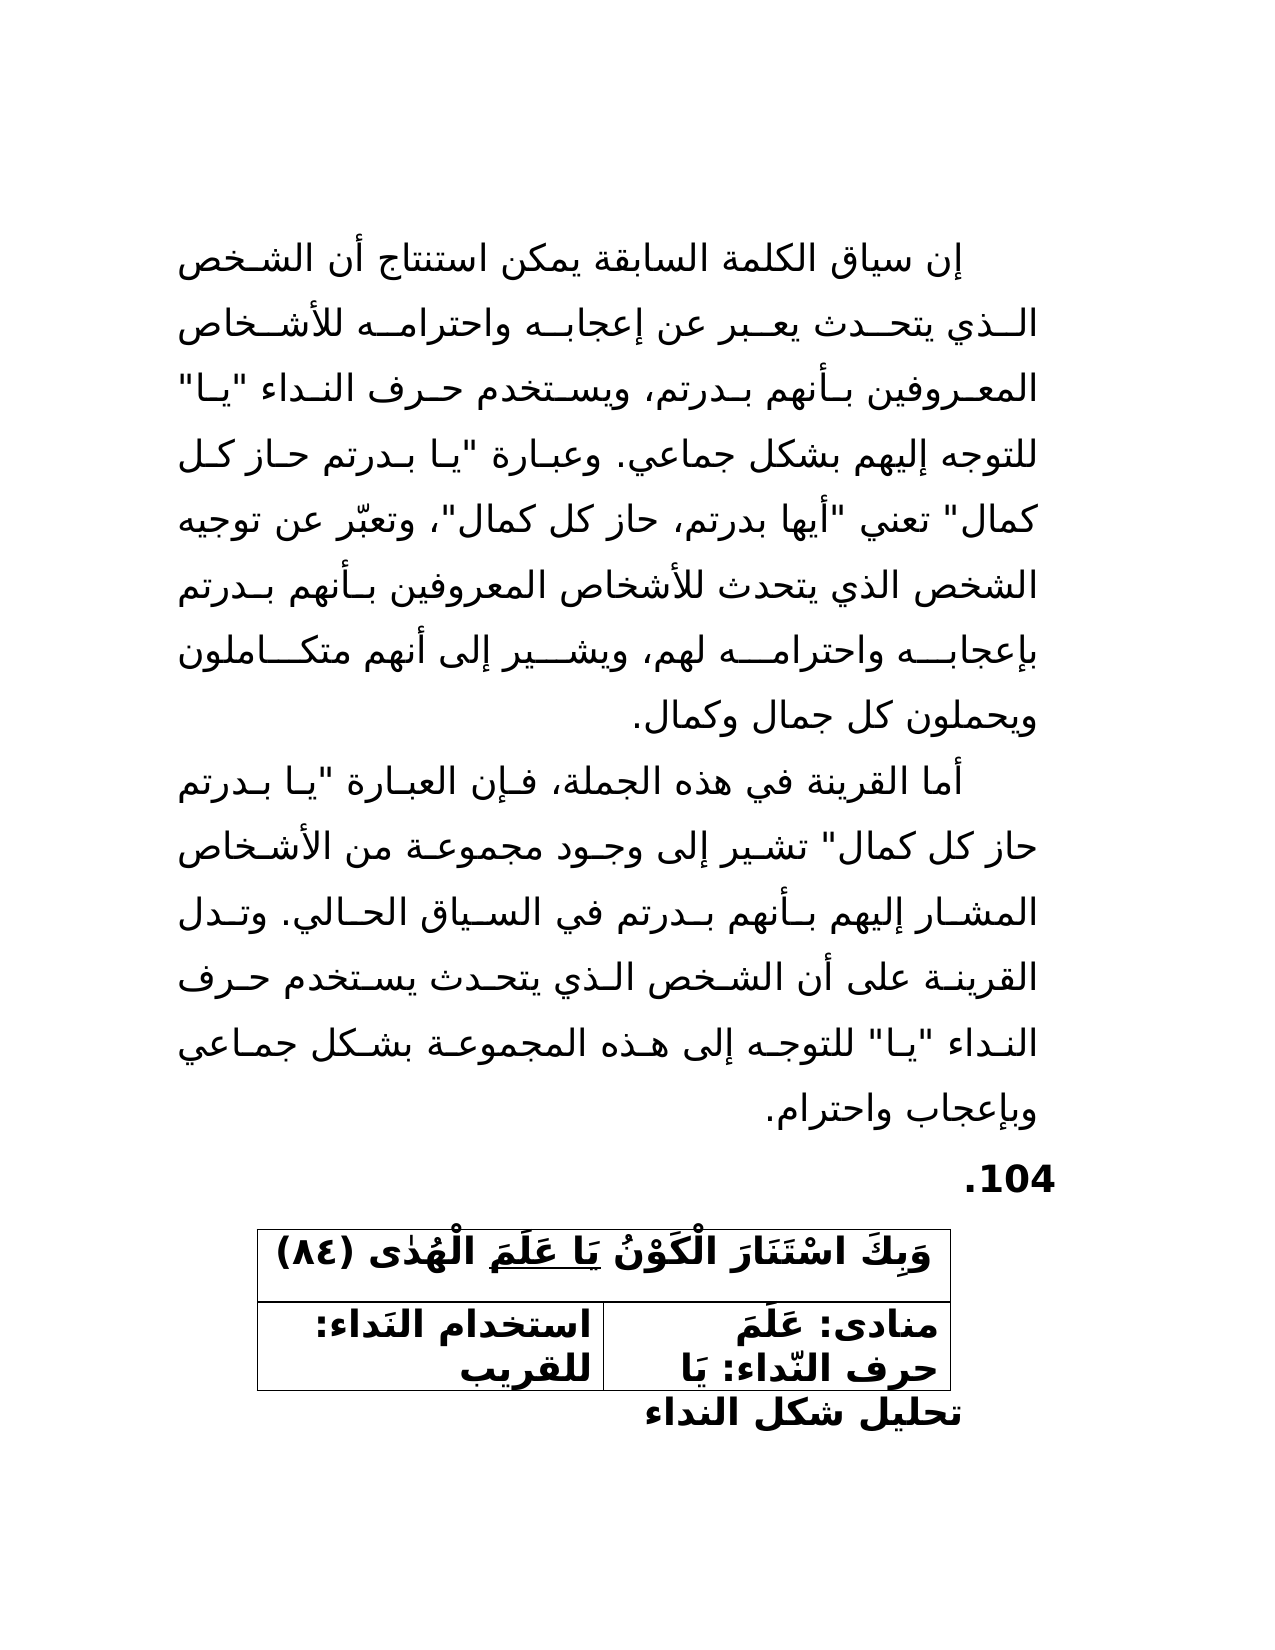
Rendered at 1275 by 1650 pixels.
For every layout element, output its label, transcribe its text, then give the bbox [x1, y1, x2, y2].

text أما القرينة في هذه الجملة، فإن العبارة "يا بدرتم حاز كل كمال" تشير إلى وجود مجموعة من الأشخاص المشار إليهم بأنهم بدرتم في السياق الحالي. وتدل القرينة على أن الشخص الذي يتحدث يستخدم حرف النداء "يا" للتوجه إلى هذه المجموعة بشكل جماعي وبإعجاب واحترام. [177, 759, 1039, 1130]
text إن سياق الكلمة السابقة يمكن استنتاج أن الشخص الذي يتحدث يعبر عن إعجابه واحترامه للأشخاص المعروفين بأنهم بدرتم، ويستخدم حرف النداء "يا" للتوجه إليهم بشكل جماعي. وعبارة "يا بدرتم حاز كل كمال" تعني "أيها بدرتم، حاز كل كمال"، وتعبّر عن توجيه الشخص الذي يتحدث للأشخاص المعروفين بأنهم بدرتم بإعجابه واحترامه لهم، ويشير إلى أنهم متكاملون ويحملون كل جمال وكمال. [177, 236, 1039, 738]
table_cell منادى: عَلَمَ حرف النّداء: يَا [604, 1303, 950, 1390]
table_header وَبِكَ اسْتَنَارَ الْكَوْنُ يَا عَلَمَ الْهُدٰى (٨٤) [258, 1230, 950, 1301]
text تحليل شكل النداء [177, 1391, 1039, 1434]
table_cell استخدام النَداء: للقريب [258, 1303, 603, 1390]
